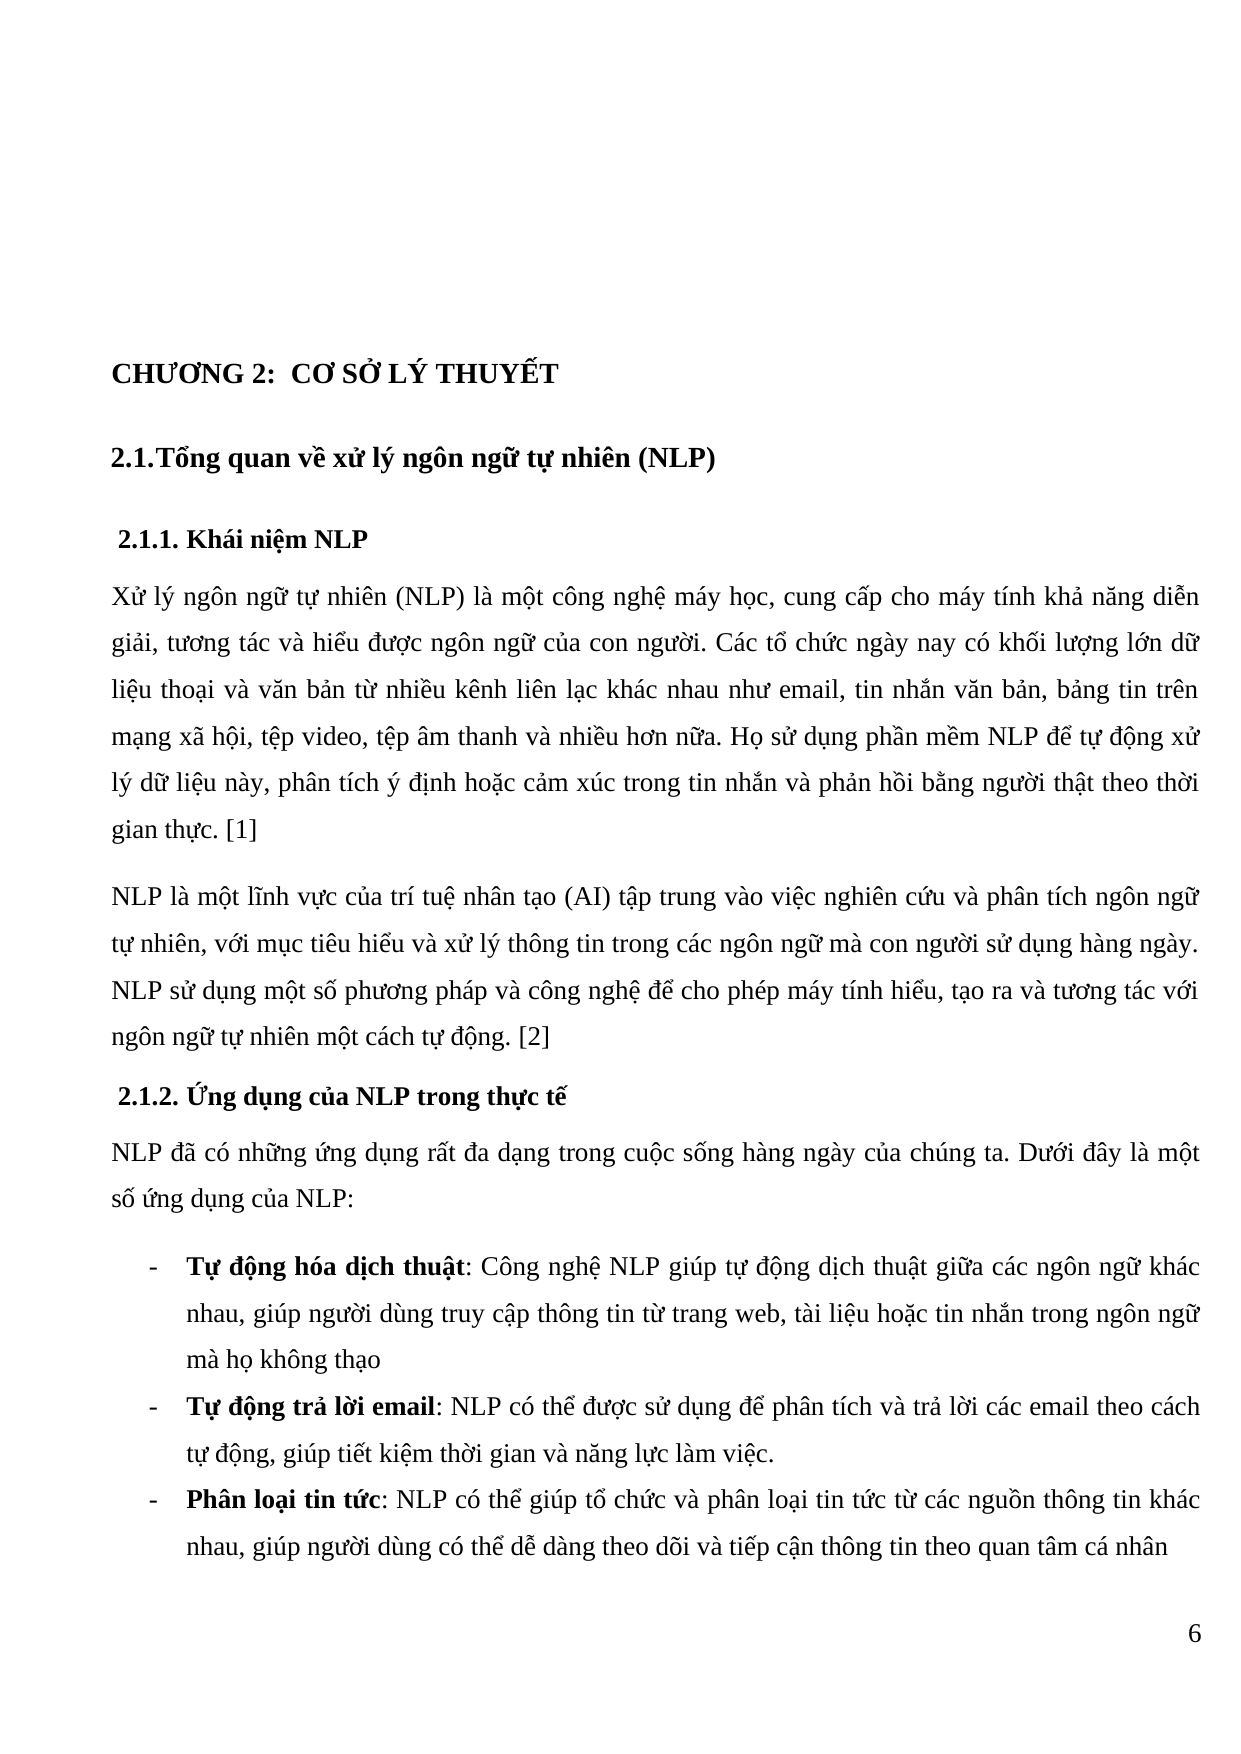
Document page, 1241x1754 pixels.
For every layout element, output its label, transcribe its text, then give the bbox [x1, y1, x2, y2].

subtitle Ứng dụng của NLP trong thực tế [118, 1080, 1201, 1111]
text NLP là một lĩnh vực của trí tuệ nhân tạo (AI) tập trung vào việc nghiên cứu và phân tích ngôn ngữ tự nhiên, với mục tiêu hiểu và xử lý thông tin trong các ngôn ngữ mà con người sử dụng hàng ngày. NLP sử dụng một số phương pháp và công nghệ để cho phép máy tính hiểu, tạo ra và tương tác với ngôn ngữ tự nhiên một cách tự động. [111, 881, 1201, 1052]
text Xử lý ngôn ngữ tự nhiên (NLP) là một công nghệ máy học, cung cấp cho máy tính khả năng diễn giải, tương tác và hiểu được ngôn ngữ của con người. Các tổ chức ngày nay có khối lượng lớn dữ liệu thoại và văn bản từ nhiều kênh liên lạc khác nhau như email, tin nhắn văn bản, bảng tin trên mạng xã hội, tệp video, tệp âm thanh và nhiều hơn nữa. Họ sử dụng phần mềm NLP để tự động xử lý dữ liệu này, phân tích ý định hoặc cảm xúc trong tin nhắn và phản hồi bằng người thật theo thời gian thực. [111, 580, 1201, 844]
text NLP đã có những ứng dụng rất đa dạng trong cuộc sống hàng ngày của chúng ta. Dưới đây là một số ứng dụng của NLP: [111, 1136, 1201, 1214]
subtitle Khái niệm NLP [118, 523, 1201, 555]
list Tự động trả lời email: NLP có thể được sử dụng để phân tích và trả lời các email theo cách tự động, giúp tiết kiệm thời gian và năng lực làm việc. [148, 1390, 1201, 1468]
subtitle Tổng quan về xử lý ngôn ngữ tự nhiên (NLP) [110, 440, 1201, 473]
subtitle CƠ SỞ LÝ THUYẾT [111, 356, 1201, 390]
